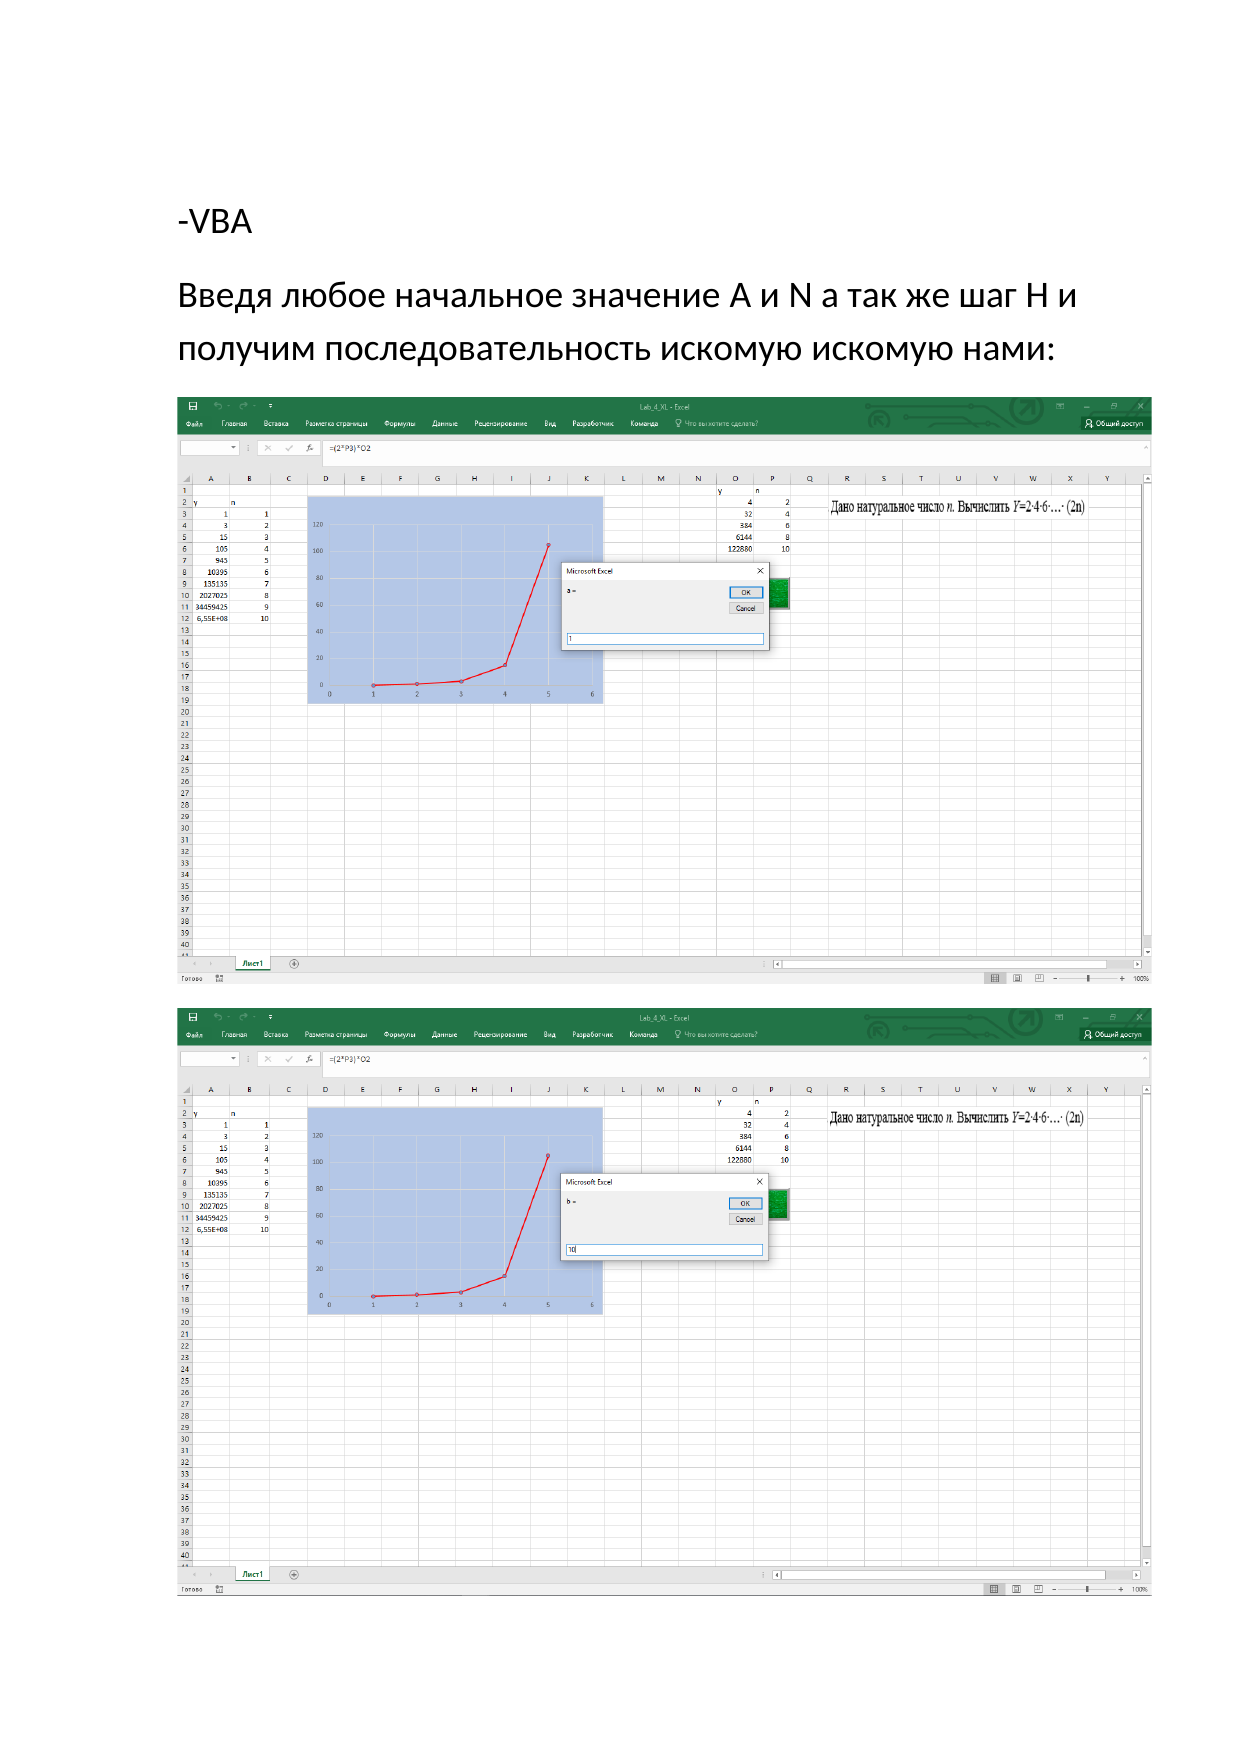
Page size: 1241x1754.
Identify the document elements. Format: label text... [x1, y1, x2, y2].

picture [177, 1008, 1152, 1596]
text -VBA [177, 197, 1152, 243]
text Введя любое начальное значение A и N а так же шаг H и получим последовательность искомую искомую нами: [177, 271, 1152, 369]
picture [177, 397, 1152, 984]
